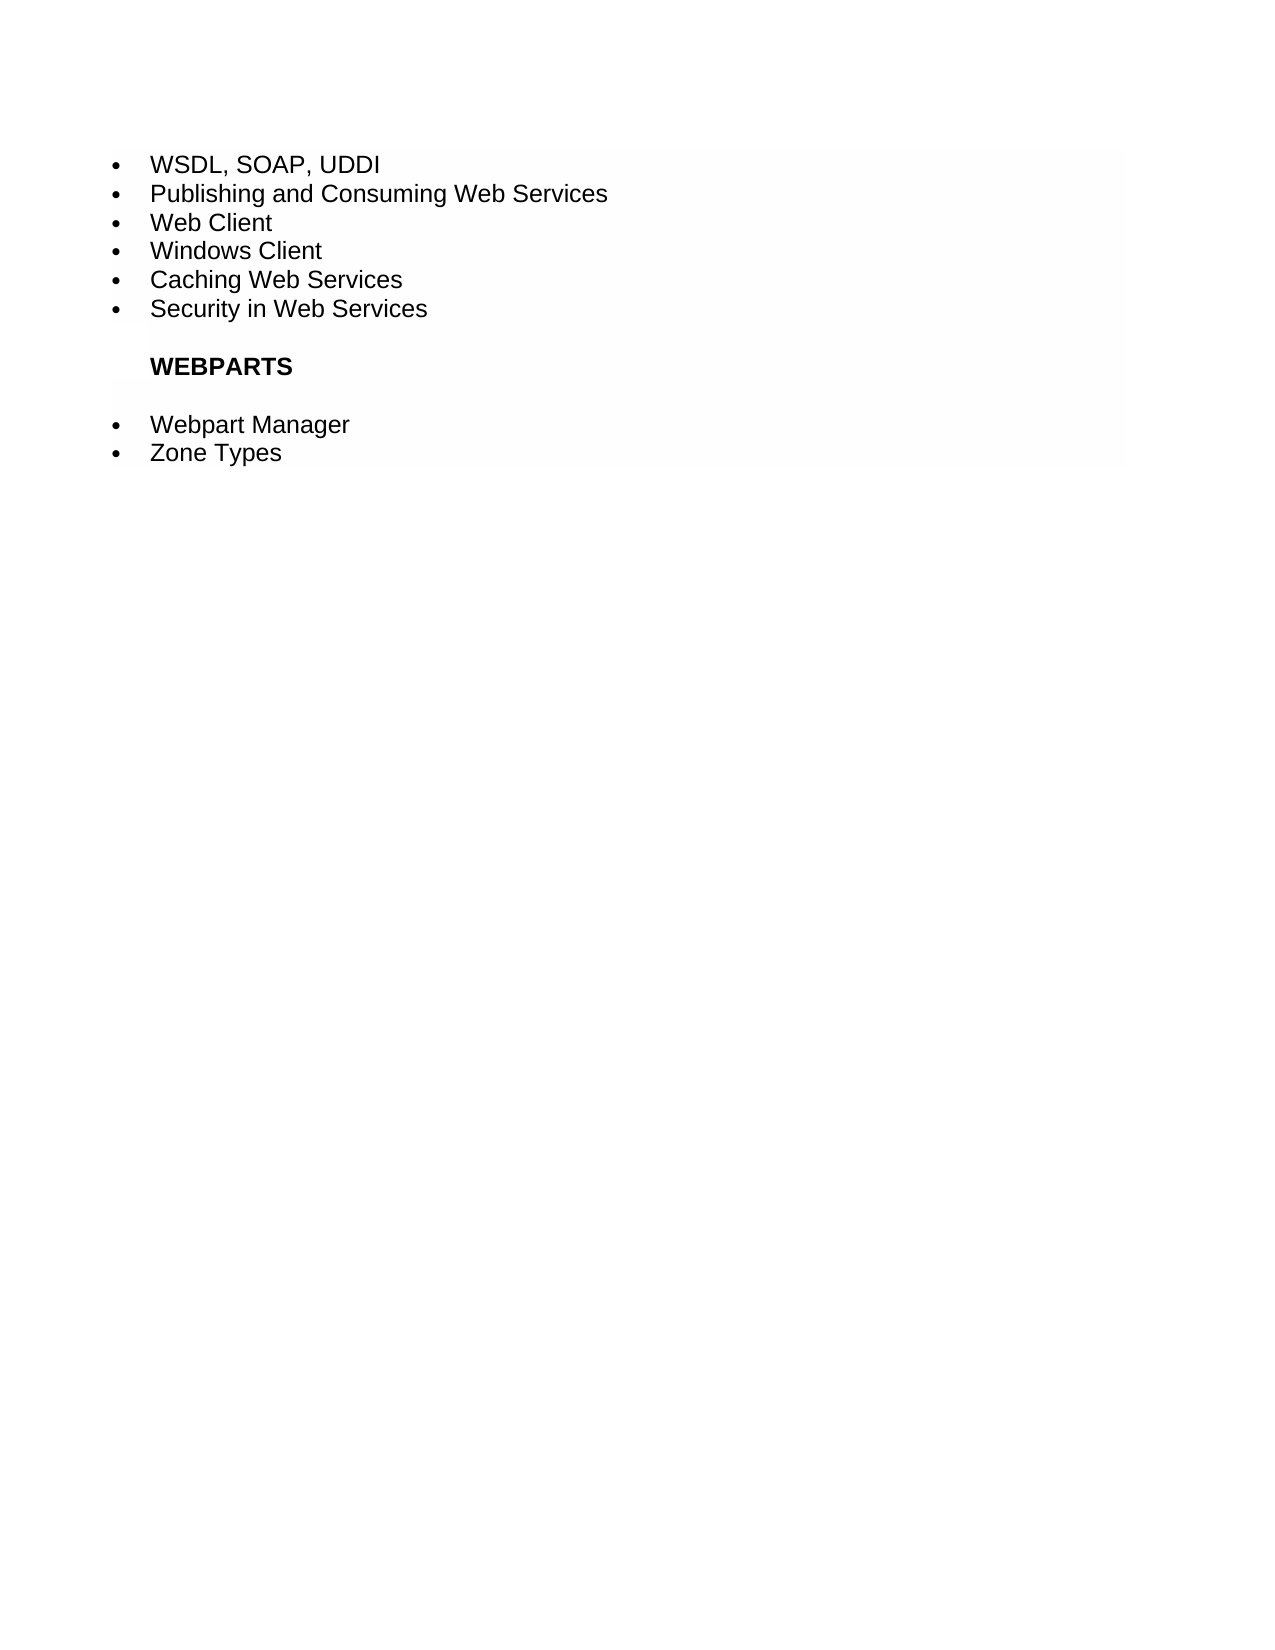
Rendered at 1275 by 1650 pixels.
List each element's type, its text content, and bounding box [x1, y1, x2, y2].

list Webpart Manager [112, 409, 1125, 438]
list Publishing and Consuming Web Services [112, 179, 1125, 207]
list WSDL, SOAP, UDDI [112, 150, 1125, 179]
list Windows Client [112, 236, 1125, 265]
list Zone Types [112, 438, 1125, 467]
list Caching Web Services [112, 265, 1125, 294]
text WEBPARTS [150, 352, 1125, 380]
list Security in Web Services [112, 294, 1125, 322]
list Web Client [112, 207, 1125, 236]
